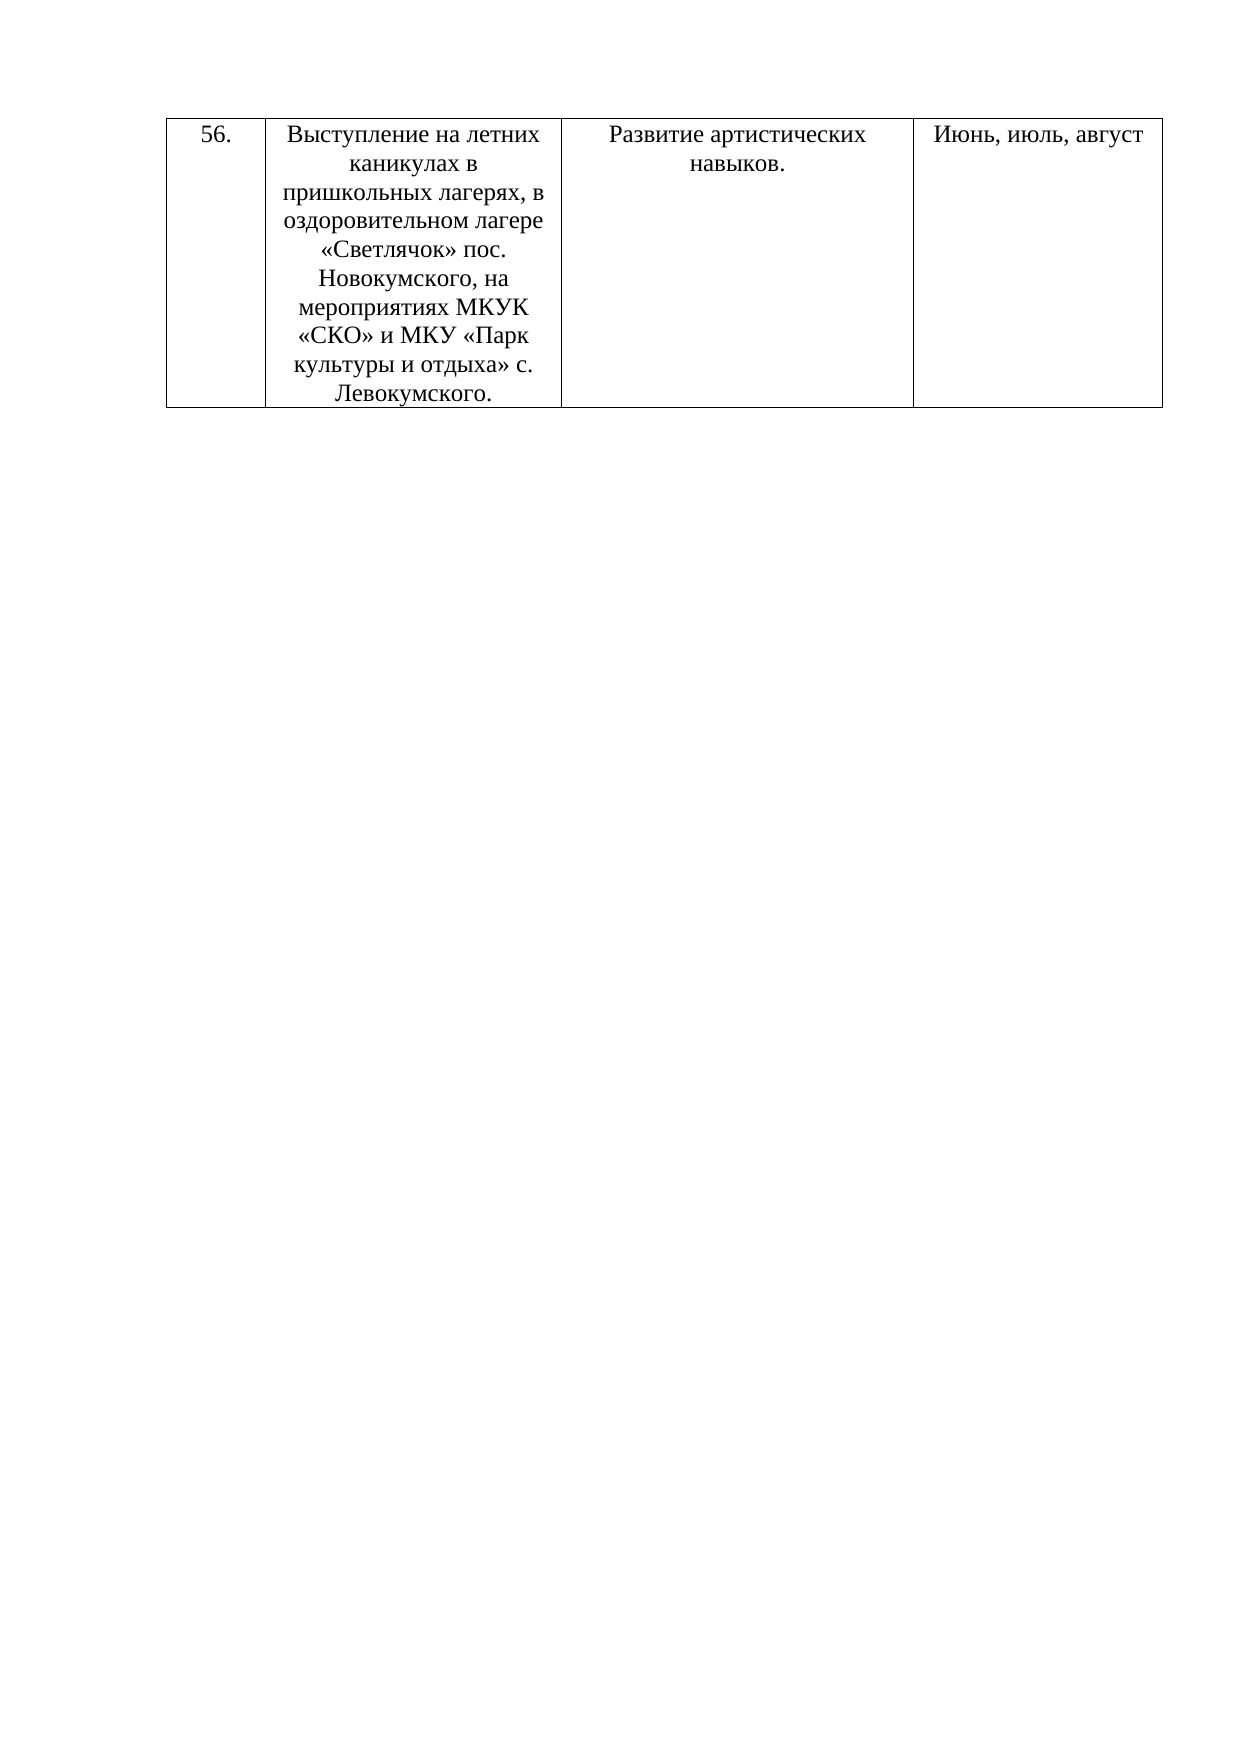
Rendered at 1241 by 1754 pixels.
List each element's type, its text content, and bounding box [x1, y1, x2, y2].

table_cell Июнь, июль, август [914, 119, 1162, 407]
table_cell Выступление на летних каникулах в пришкольных лагерях, в оздоровительном лагере «Светлячок» пос. Новокумского, на мероприятиях МКУК «СКО» и МКУ «Парк культуры и отдыха» с. Левокумского. [266, 119, 561, 407]
table_cell 56. [167, 119, 265, 407]
table_cell Развитие артистических навыков. [562, 119, 913, 407]
